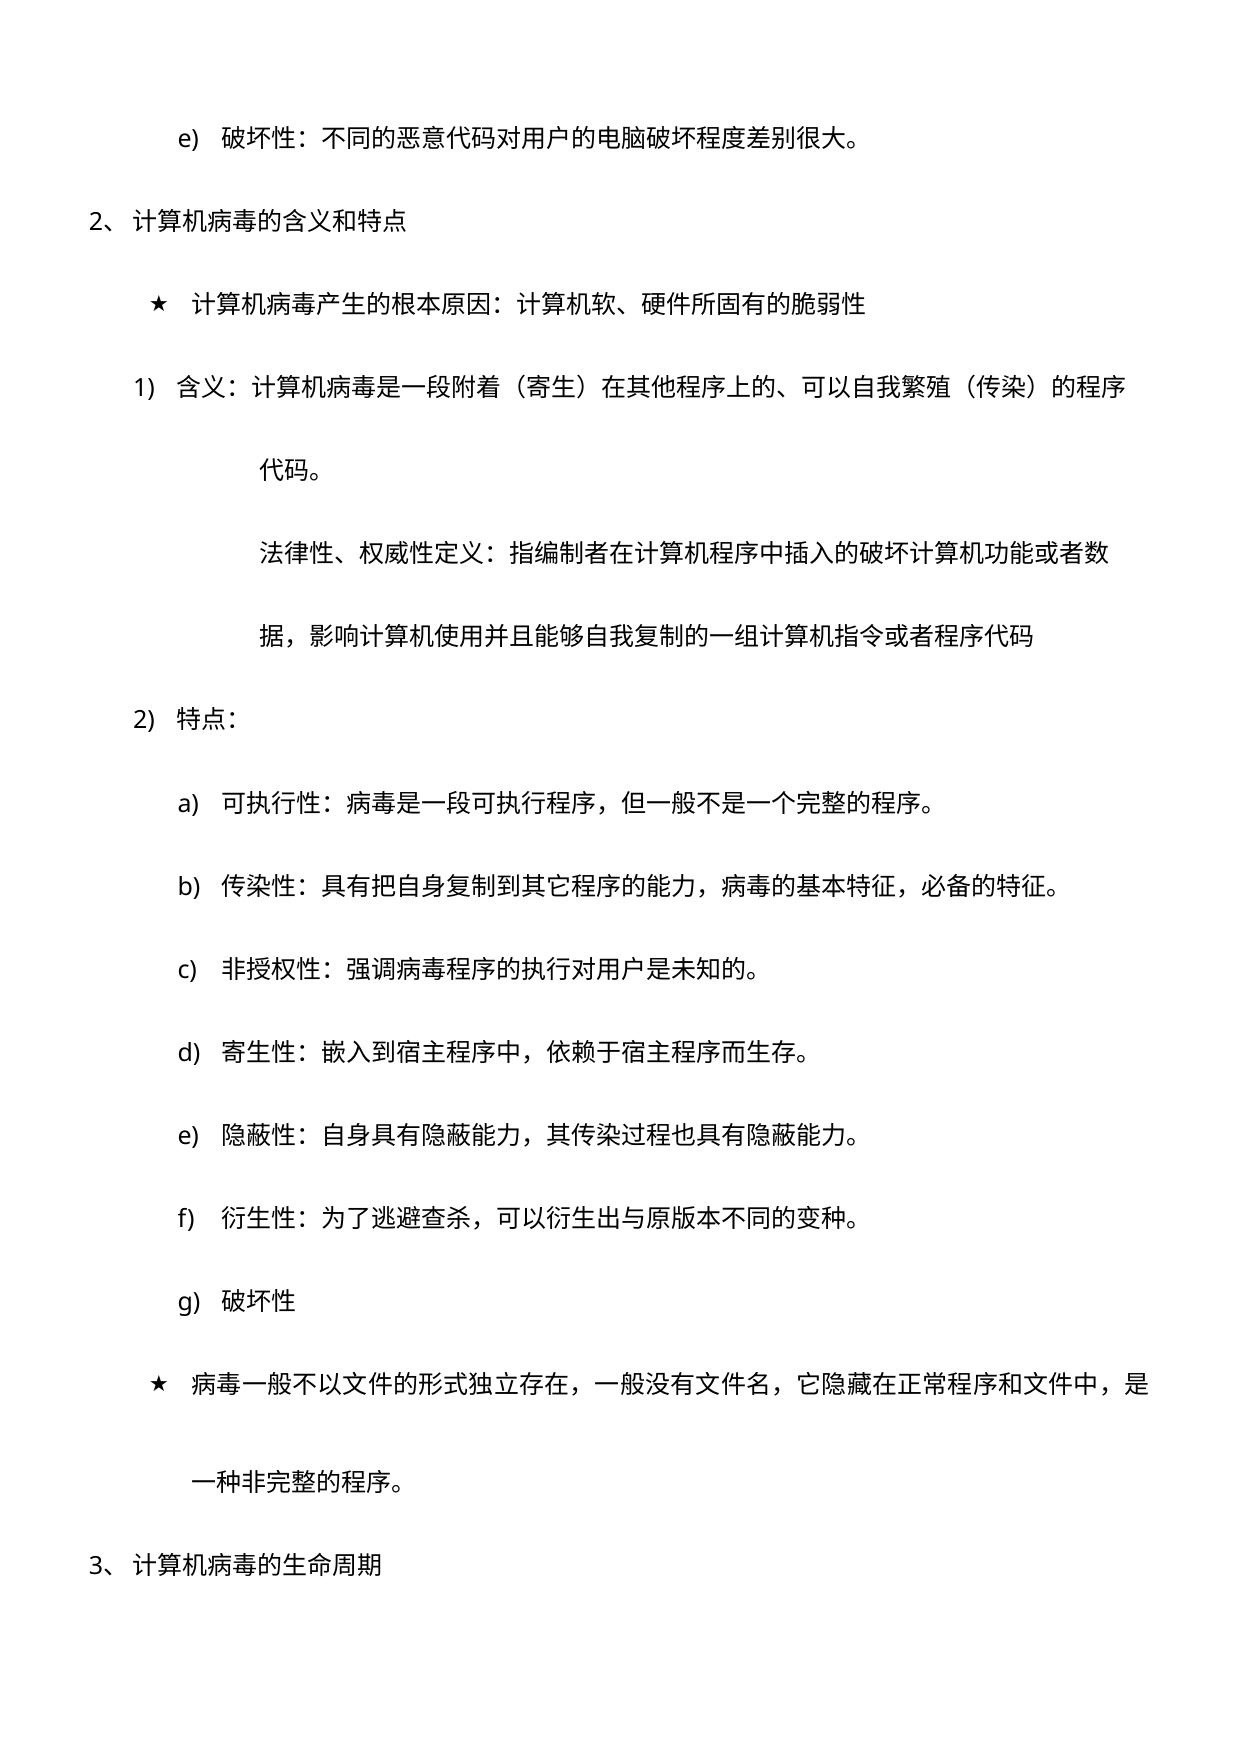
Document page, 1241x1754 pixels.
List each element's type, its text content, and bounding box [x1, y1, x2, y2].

list 可执行性：病毒是一段可执行程序，但一般不是一个完整的程序。 [177, 769, 1152, 834]
list 隐蔽性：自身具有隐蔽能力，其传染过程也具有隐蔽能力。 [177, 1101, 1152, 1166]
list 计算机病毒产生的根本原因：计算机软、硬件所固有的脆弱性 [148, 270, 1152, 335]
list 代码。 [220, 436, 1152, 501]
list 含义：计算机病毒是一段附着（寄生）在其他程序上的、可以自我繁殖（传染）的程序 [133, 353, 1152, 418]
list 寄生性：嵌入到宿主程序中，依赖于宿主程序而生存。 [177, 1018, 1152, 1083]
list 衍生性：为了逃避查杀，可以衍生出与原版本不同的变种。 [177, 1184, 1152, 1249]
list 特点： [133, 686, 1152, 751]
list 传染性：具有把自身复制到其它程序的能力，病毒的基本特征，必备的特征。 [177, 852, 1152, 917]
list 据，影响计算机使用并且能够自我复制的一组计算机指令或者程序代码 [220, 602, 1152, 667]
list 计算机病毒的含义和特点 [89, 187, 1152, 252]
list 计算机病毒的生命周期 [89, 1531, 1152, 1596]
list 病毒一般不以文件的形式独立存在，一般没有文件名，它隐藏在正常程序和文件中，是一种非完整的程序。 [148, 1351, 1152, 1513]
list 破坏性：不同的恶意代码对用户的电脑破坏程度差别很大。 [177, 104, 1152, 169]
list 非授权性：强调病毒程序的执行对用户是未知的。 [177, 935, 1152, 1000]
list 破坏性 [177, 1267, 1152, 1332]
list 法律性、权威性定义：指编制者在计算机程序中插入的破坏计算机功能或者数 [220, 519, 1152, 584]
